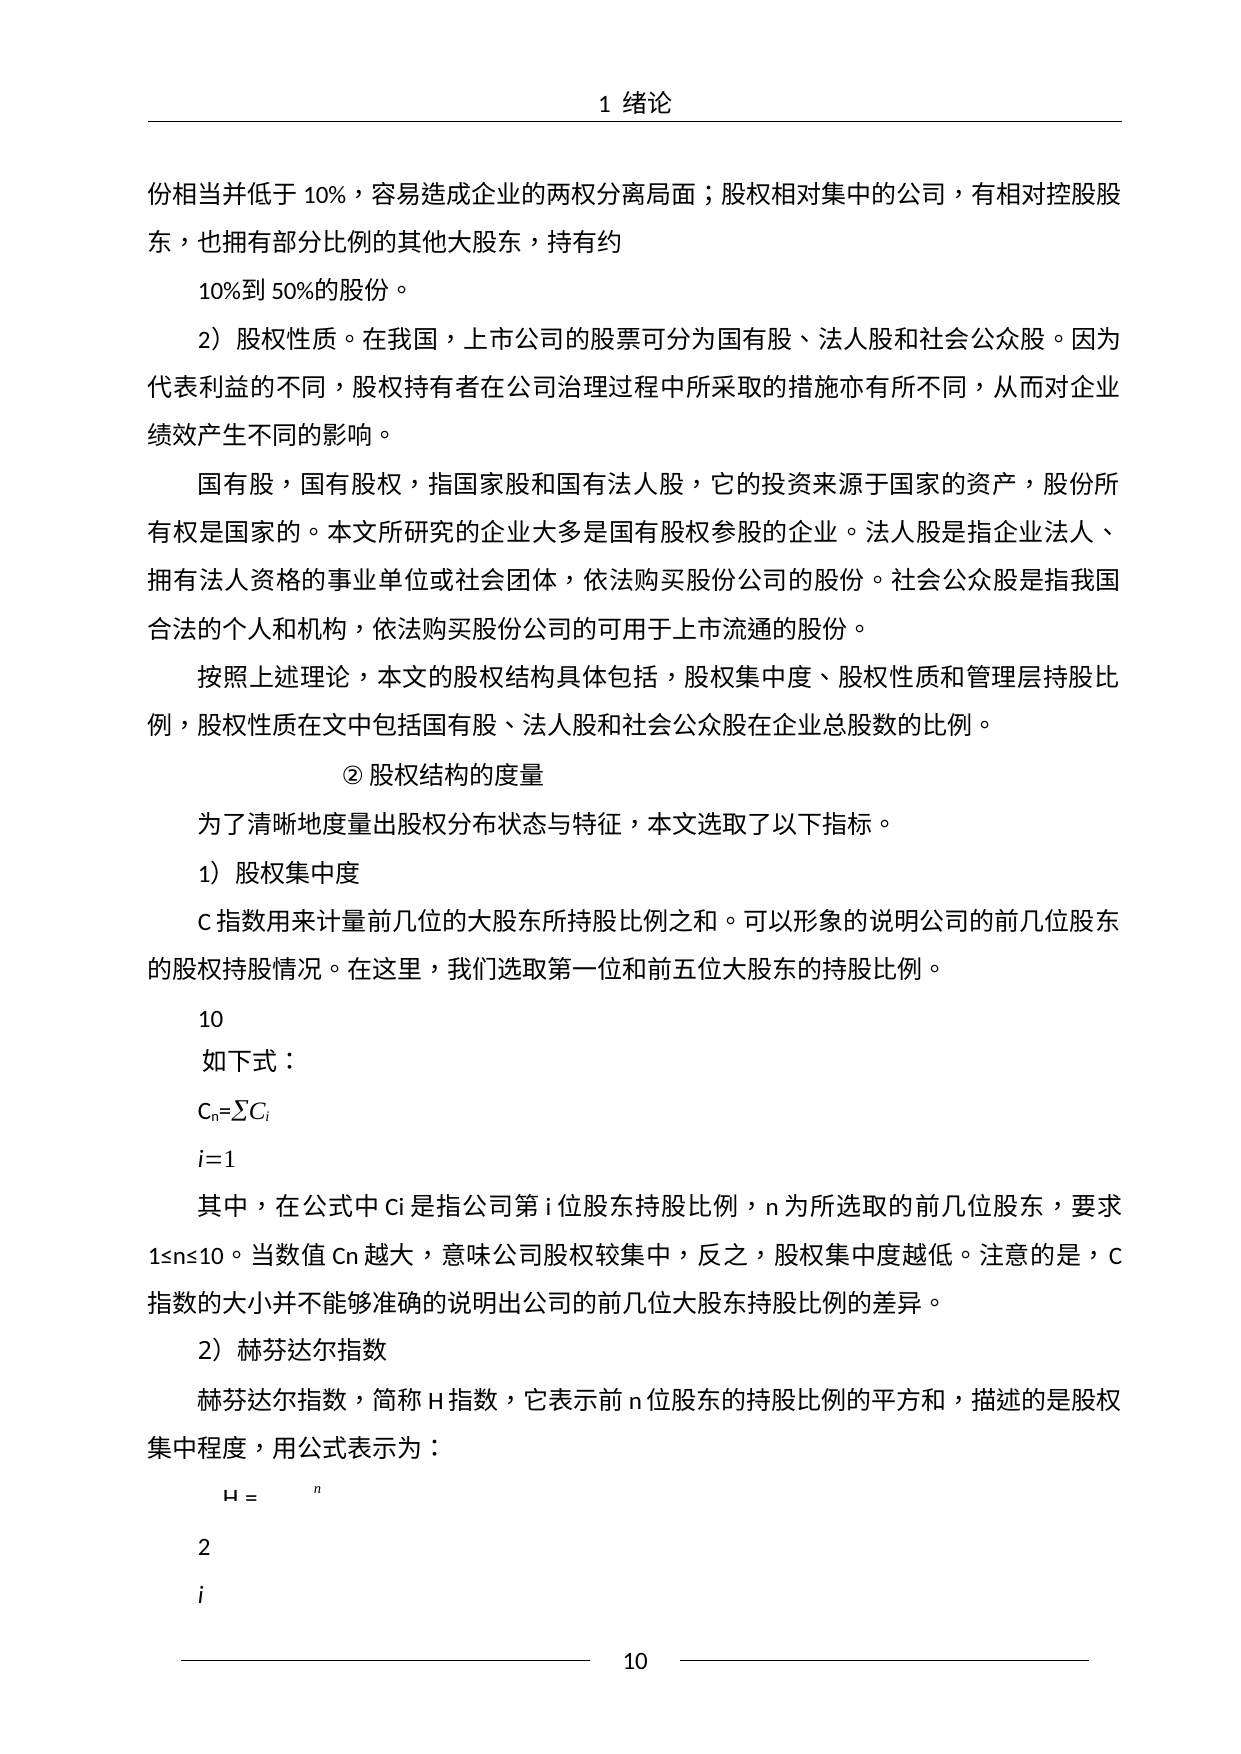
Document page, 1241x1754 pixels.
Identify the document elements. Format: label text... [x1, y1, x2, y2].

text 2 [148, 1513, 1122, 1561]
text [148, 161, 1122, 258]
text i1 [148, 1125, 1122, 1174]
text 赫芬达尔指数，简称H指数，它表示前n位股东的持股比例的平方和，描述的是股权集中程度，用公式表示为： [148, 1367, 1122, 1464]
text 如下式： [148, 1033, 1122, 1077]
text 1）股权集中度 [148, 840, 1122, 888]
text 2）赫芬达尔指数 [148, 1319, 1122, 1367]
text i [148, 1561, 1122, 1609]
text 为了清晰地度量出股权分布状态与特征，本文选取了以下指标。 [148, 792, 1122, 840]
text 其中，在公式中Ci是指公司第i位股东持股比例，n为所选取的前几位股东，要求1≤n≤10。当数值Cn越大，意味公司股权较集中，反之，股权集中度越低。注意的是，C指数的大小并不能够准确的说明出公司的前几位大股东持股比例的差异。 [148, 1174, 1122, 1319]
text 按照上述理论，本文的股权结构具体包括，股权集中度、股权性质和管理层持股比例，股权性质在文中包括国有股、法人股和社会公众股在企业总股数的比例。 [148, 644, 1122, 741]
text 国有股，国有股权，指国家股和国有法人股，它的投资来源于国家的资产，股份所有权是国家的。本文所研究的企业大多是国有股权参股的企业。法人股是指企业法人、拥有法人资格的事业单位或社会团体，依法购买股份公司的股份。社会公众股是指我国合法的个人和机构，依法购买股份公司的可用于上市流通的股份。 [148, 451, 1122, 644]
text 10%到50%的股份。 [148, 258, 1122, 306]
text 10 [148, 985, 1122, 1033]
text Cn=Ci [148, 1077, 1122, 1125]
text 2）股权性质。在我国，上市公司的股票可分为国有股、法人股和社会公众股。因为代表利益的不同，股权持有者在公司治理过程中所采取的措施亦有所不同，从而对企业绩效产生不同的影响。 [148, 306, 1122, 451]
text ②股权结构的度量 [291, 743, 1122, 792]
text n [148, 1464, 1122, 1513]
text C指数用来计量前几位的大股东所持股比例之和。可以形象的说明公司的前几位股东的股权持股情况。在这里，我们选取第一位和前五位大股东的持股比例。 [148, 888, 1122, 985]
